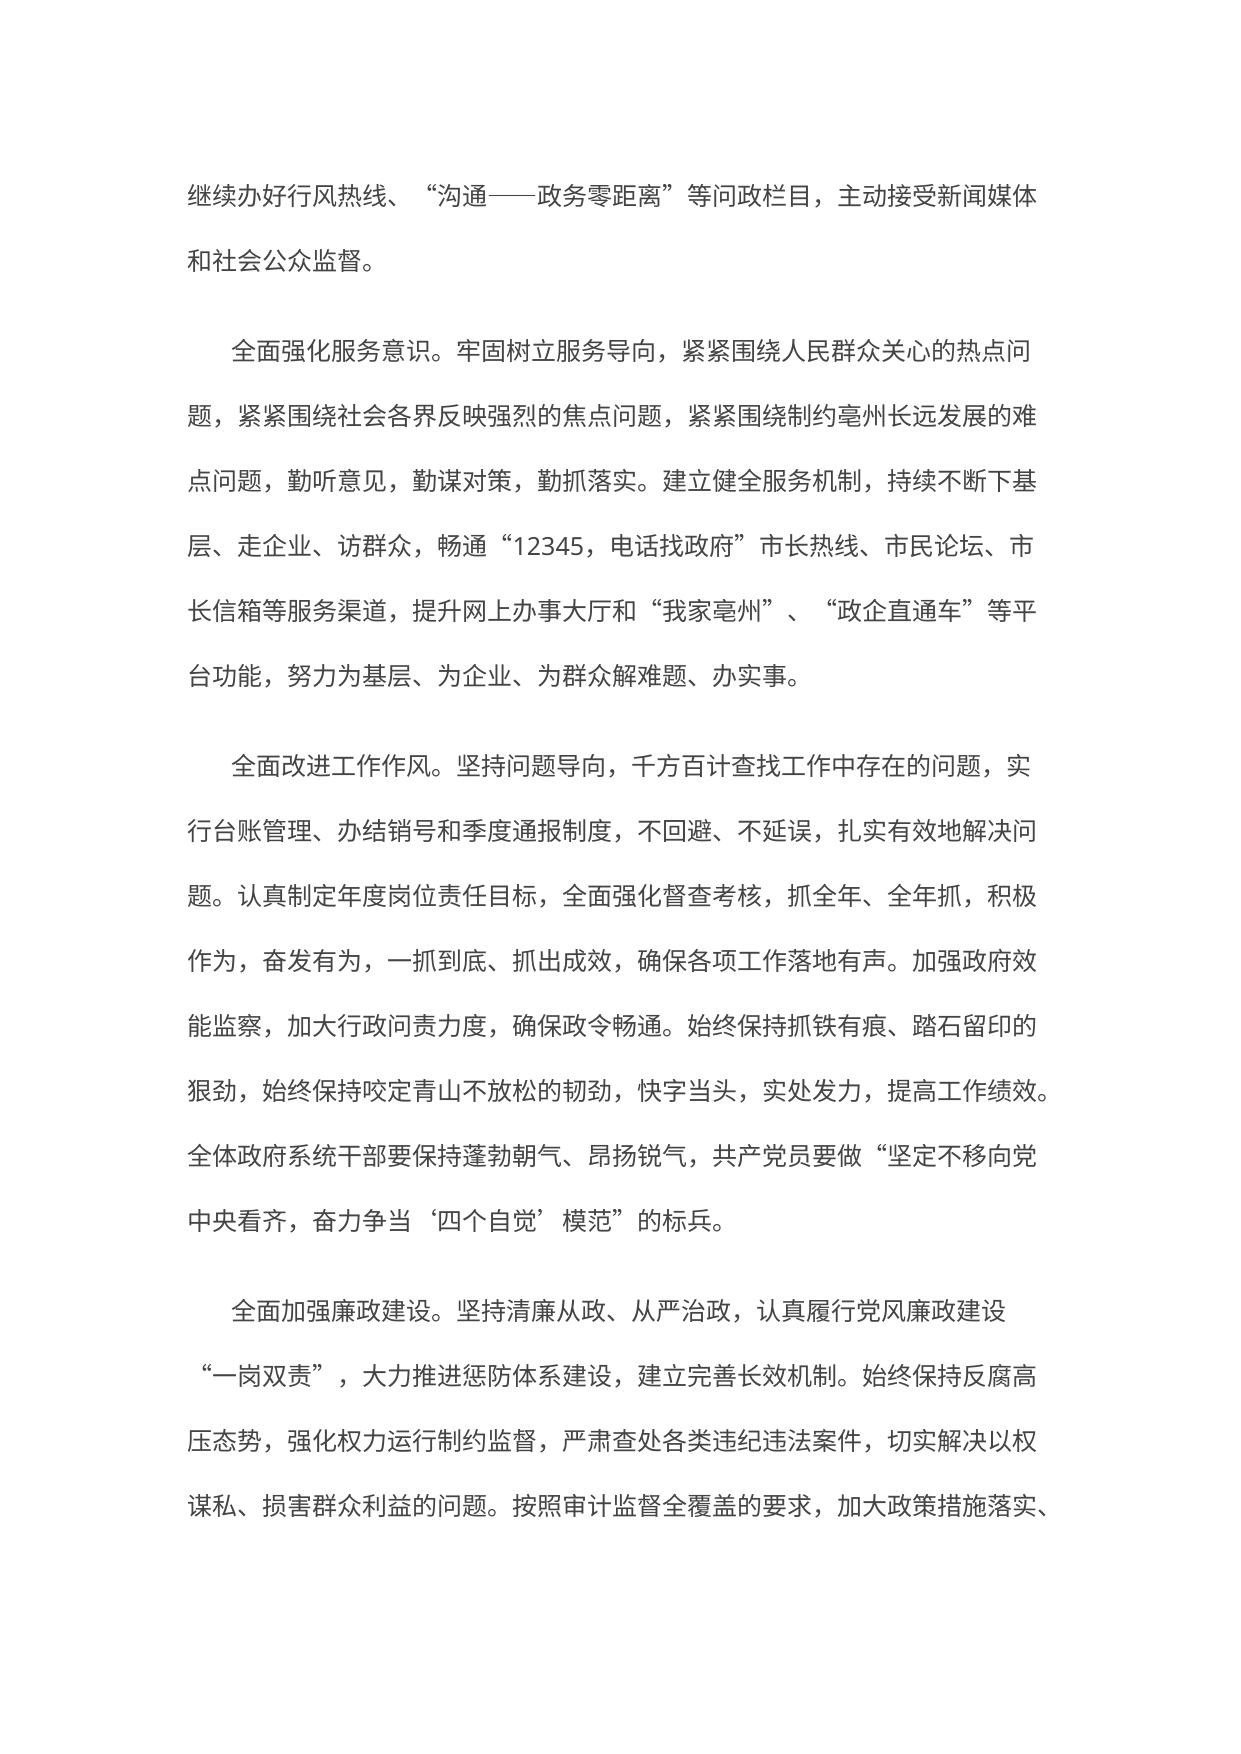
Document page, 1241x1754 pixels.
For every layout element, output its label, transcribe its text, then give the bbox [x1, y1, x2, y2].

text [187, 1277, 1053, 1537]
text 全面改进工作作风。坚持问题导向，千方百计查找工作中存在的问题，实行台账管理、办结销号和季度通报制度，不回避、不延误，扎实有效地解决问题。认真制定年度岗位责任目标，全面强化督查考核，抓全年、全年抓，积极作为，奋发有为，一抓到底、抓出成效，确保各项工作落地有声。加强政府效能监察，加大行政问责力度，确保政令畅通。始终保持抓铁有痕、踏石留印的狠劲，始终保持咬定青山不放松的韧劲，快字当头，实处发力，提高工作绩效。全体政府系统干部要保持蓬勃朝气、昂扬锐气，共产党员要做“坚定不移向党中央看齐，奋力争当‘四个自觉’模范”的标兵。 [187, 732, 1053, 1252]
text 全面强化服务意识。牢固树立服务导向，紧紧围绕人民群众关心的热点问题，紧紧围绕社会各界反映强烈的焦点问题，紧紧围绕制约亳州长远发展的难点问题，勤听意见，勤谋对策，勤抓落实。建立健全服务机制，持续不断下基层、走企业、访群众，畅通“12345，电话找政府”市长热线、市民论坛、市长信箱等服务渠道，提升网上办事大厅和“我家亳州”、“政企直通车”等平台功能，努力为基层、为企业、为群众解难题、办实事。 [187, 317, 1053, 707]
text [187, 162, 1053, 292]
